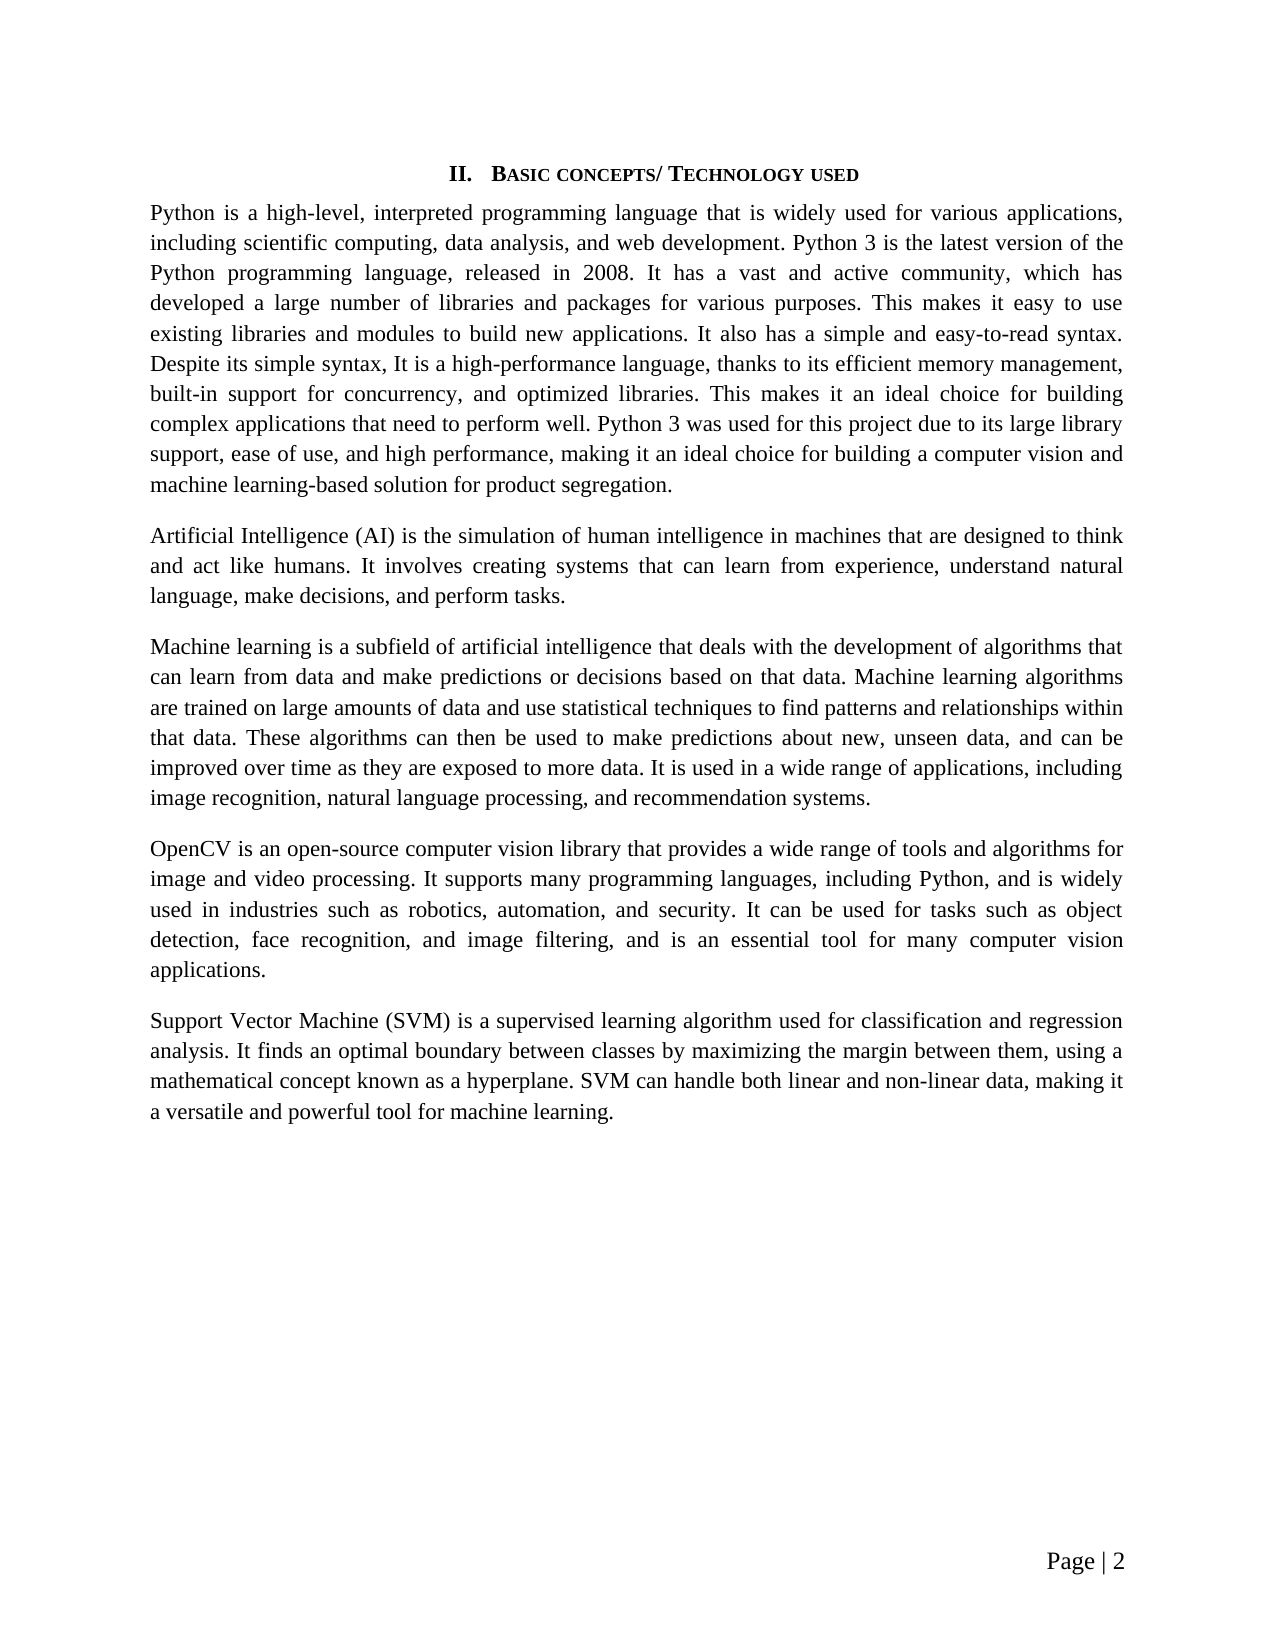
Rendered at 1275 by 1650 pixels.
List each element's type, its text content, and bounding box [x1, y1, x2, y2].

list Basic concepts/ Technology used [206, 160, 1125, 187]
text Python is a high-level, interpreted programming language that is widely used for various applications, including scientific computing, data analysis, and web development. Python 3 is the latest version of the Python programming language, released in 2008. It has a vast and active community, which has developed a large number of libraries and packages for various purposes. This makes it easy to use existing libraries and modules to build new applications. It also has a simple and easy-to-read syntax. Despite its simple syntax, It is a high-performance language, thanks to its efficient memory management, built-in support for concurrency, and optimized libraries. This makes it an ideal choice for building complex applications that need to perform well. Python 3 was used for this project due to its large library support, ease of use, and high performance, making it an ideal choice for building a computer vision and machine learning-based solution for product segregation. [150, 199, 1125, 497]
text Support Vector Machine (SVM) is a supervised learning algorithm used for classification and regression analysis. It finds an optimal boundary between classes by maximizing the margin between them, using a mathematical concept known as a hyperplane. SVM can handle both linear and non-linear data, making it a versatile and powerful tool for machine learning. [150, 1007, 1125, 1124]
text OpenCV is an open-source computer vision library that provides a wide range of tools and algorithms for image and video processing. It supports many programming languages, including Python, and is widely used in industries such as robotics, automation, and security. It can be used for tasks such as object detection, face recognition, and image filtering, and is an essential tool for many computer vision applications. [150, 835, 1125, 982]
text Artificial Intelligence (AI) is the simulation of human intelligence in machines that are designed to think and act like humans. It involves creating systems that can learn from experience, understand natural language, make decisions, and perform tasks. [150, 522, 1125, 608]
text Machine learning is a subfield of artificial intelligence that deals with the development of algorithms that can learn from data and make predictions or decisions based on that data. Machine learning algorithms are trained on large amounts of data and use statistical techniques to find patterns and relationships within that data. These algorithms can then be used to make predictions about new, unseen data, and can be improved over time as they are exposed to more data. It is used in a wide range of applications, including image recognition, natural language processing, and recommendation systems. [150, 633, 1125, 811]
